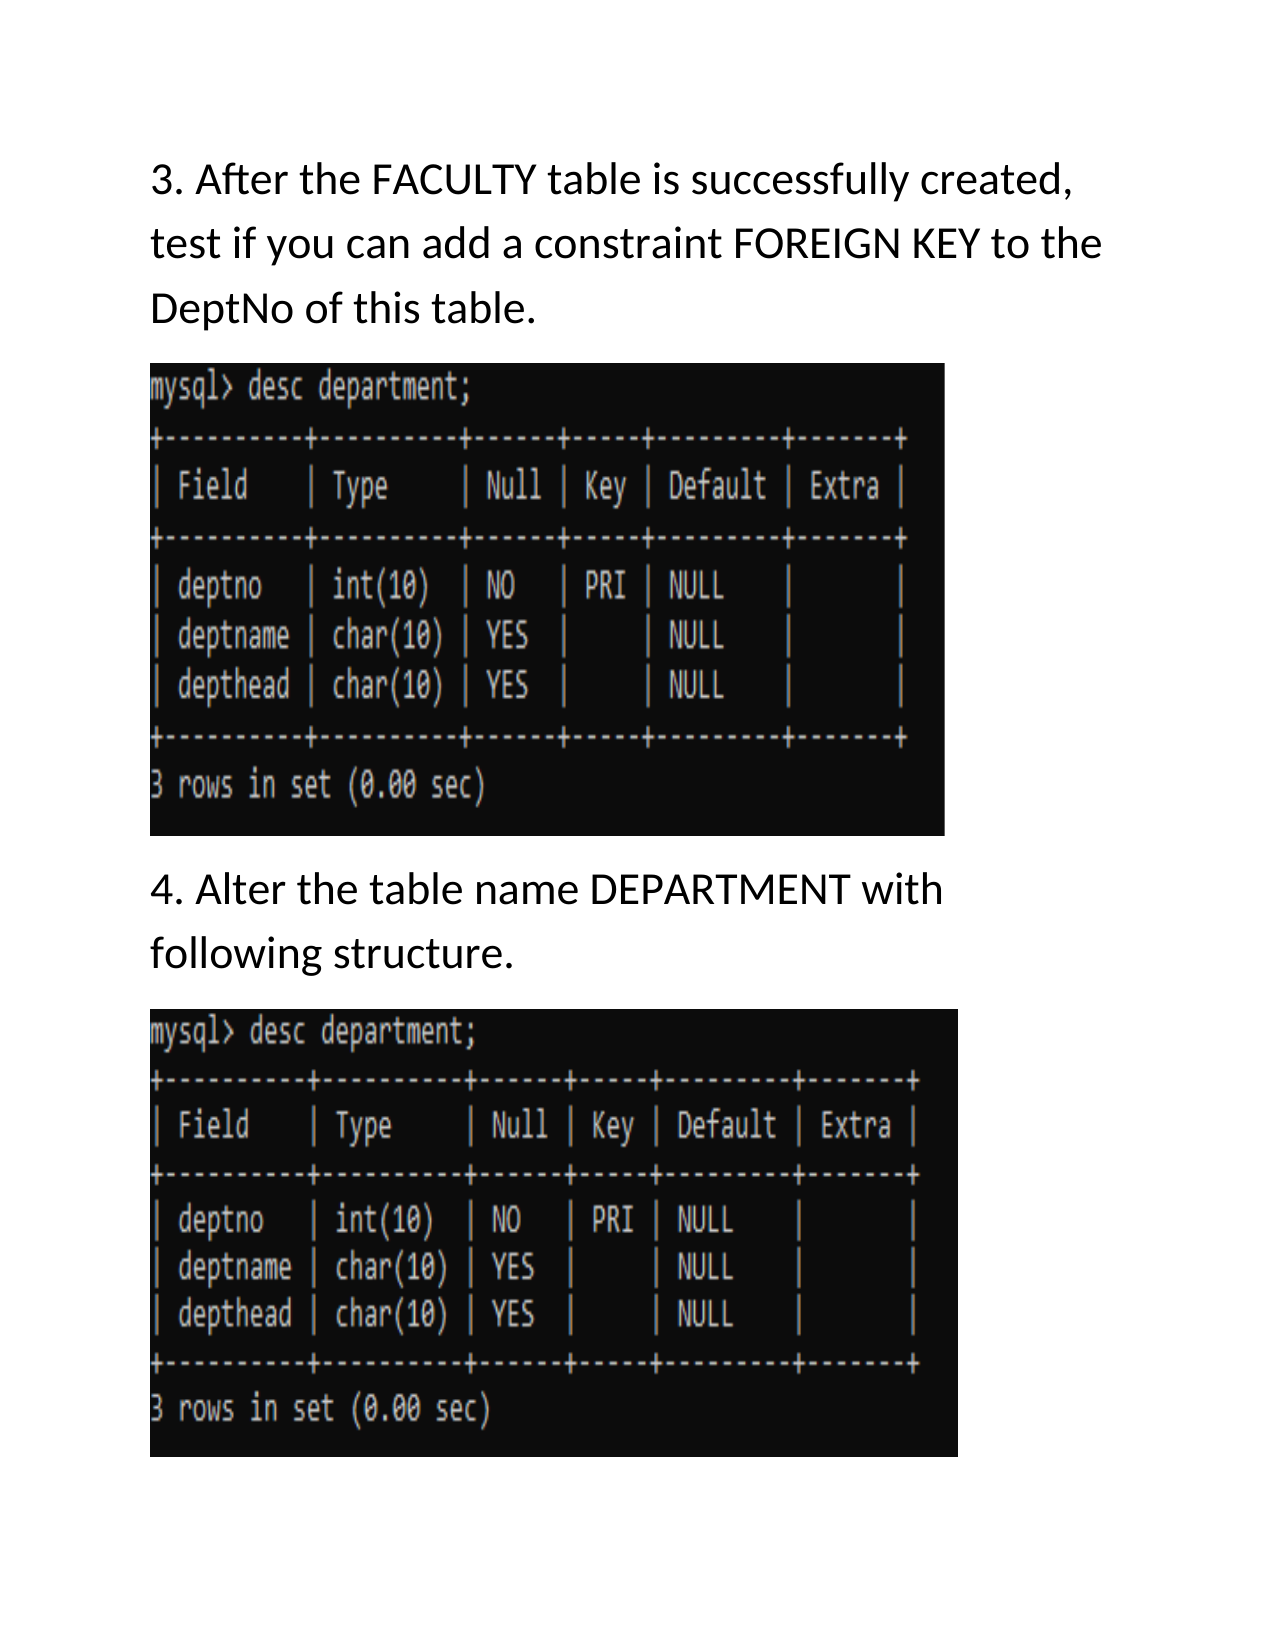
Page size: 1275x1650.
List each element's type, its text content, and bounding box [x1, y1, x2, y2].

picture [150, 1009, 958, 1457]
picture [150, 363, 945, 836]
text 4. Alter the table name DEPARTMENT with following structure. [150, 860, 1125, 980]
text 3. After the FACULTY table is successfully created, test if you can add a constraint FOREIGN KEY to the DeptNo of this table. [150, 150, 1125, 334]
